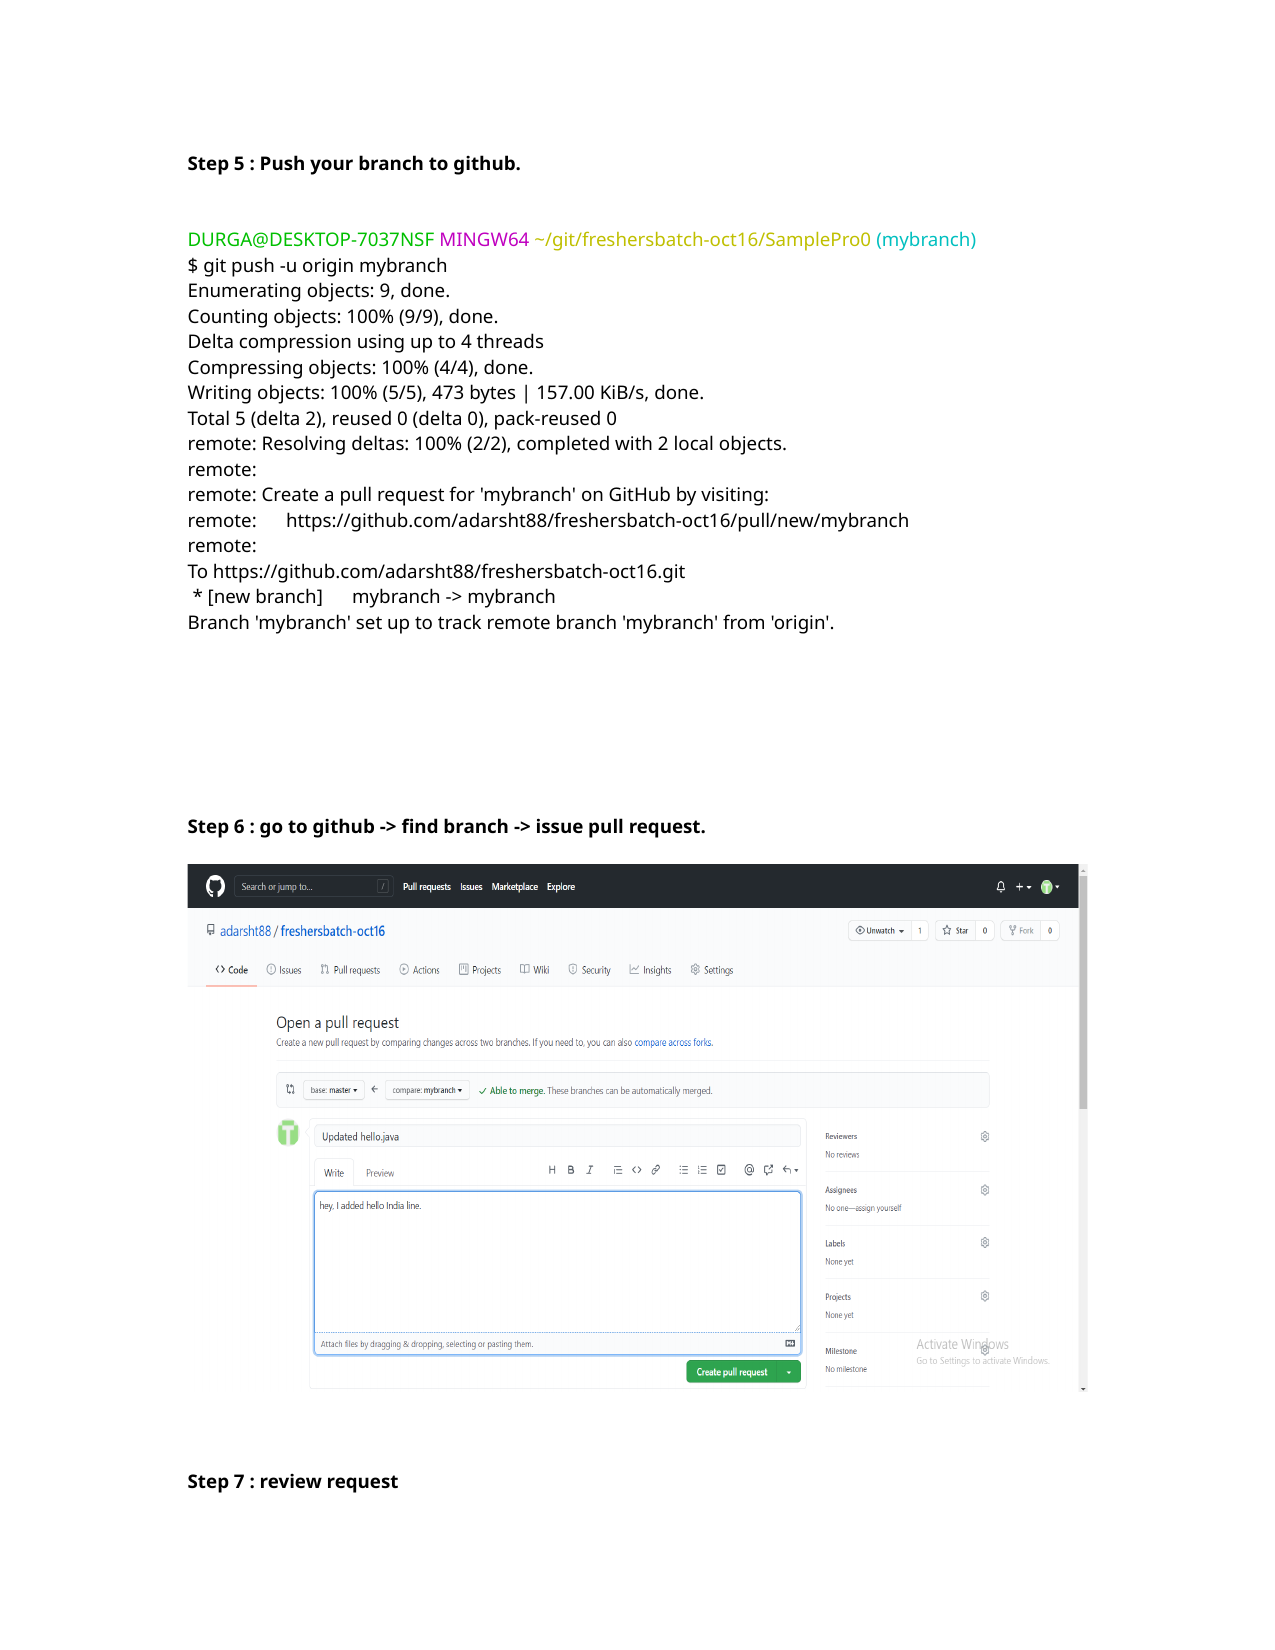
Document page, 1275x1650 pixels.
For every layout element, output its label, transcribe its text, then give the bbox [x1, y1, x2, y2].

text Delta compression using up to 4 threads [187, 329, 1087, 354]
text Counting objects: 100% (9/9), done. [187, 303, 1087, 329]
text remote: Create a pull request for 'mybranch' on GitHub by visiting: [187, 482, 1087, 507]
text Step 7 : review request [187, 1468, 1087, 1493]
text remote: https://github.com/adarsht88/freshersbatch-oct16/pull/new/mybranch [187, 507, 1087, 533]
text Step 6 : go to github -> find branch -> issue pull request. [187, 813, 1087, 839]
text $ git push -u origin mybranch [187, 252, 1087, 278]
picture [187, 864, 1088, 1392]
text remote: Resolving deltas: 100% (2/2), completed with 2 local objects. [187, 431, 1087, 456]
text Writing objects: 100% (5/5), 473 bytes | 157.00 KiB/s, done. [187, 380, 1087, 405]
text Total 5 (delta 2), reused 0 (delta 0), pack-reused 0 [187, 405, 1087, 431]
text remote: [187, 533, 1087, 558]
text remote: [187, 456, 1087, 482]
text Enumerating objects: 9, done. [187, 278, 1087, 303]
text Step 5 : Push your branch to github. [187, 150, 1087, 176]
text Compressing objects: 100% (4/4), done. [187, 354, 1087, 380]
text * [new branch] mybranch -> mybranch [187, 584, 1087, 609]
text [187, 227, 1087, 252]
text Branch 'mybranch' set up to track remote branch 'mybranch' from 'origin'. [187, 609, 1087, 635]
text To https://github.com/adarsht88/freshersbatch-oct16.git [187, 558, 1087, 584]
